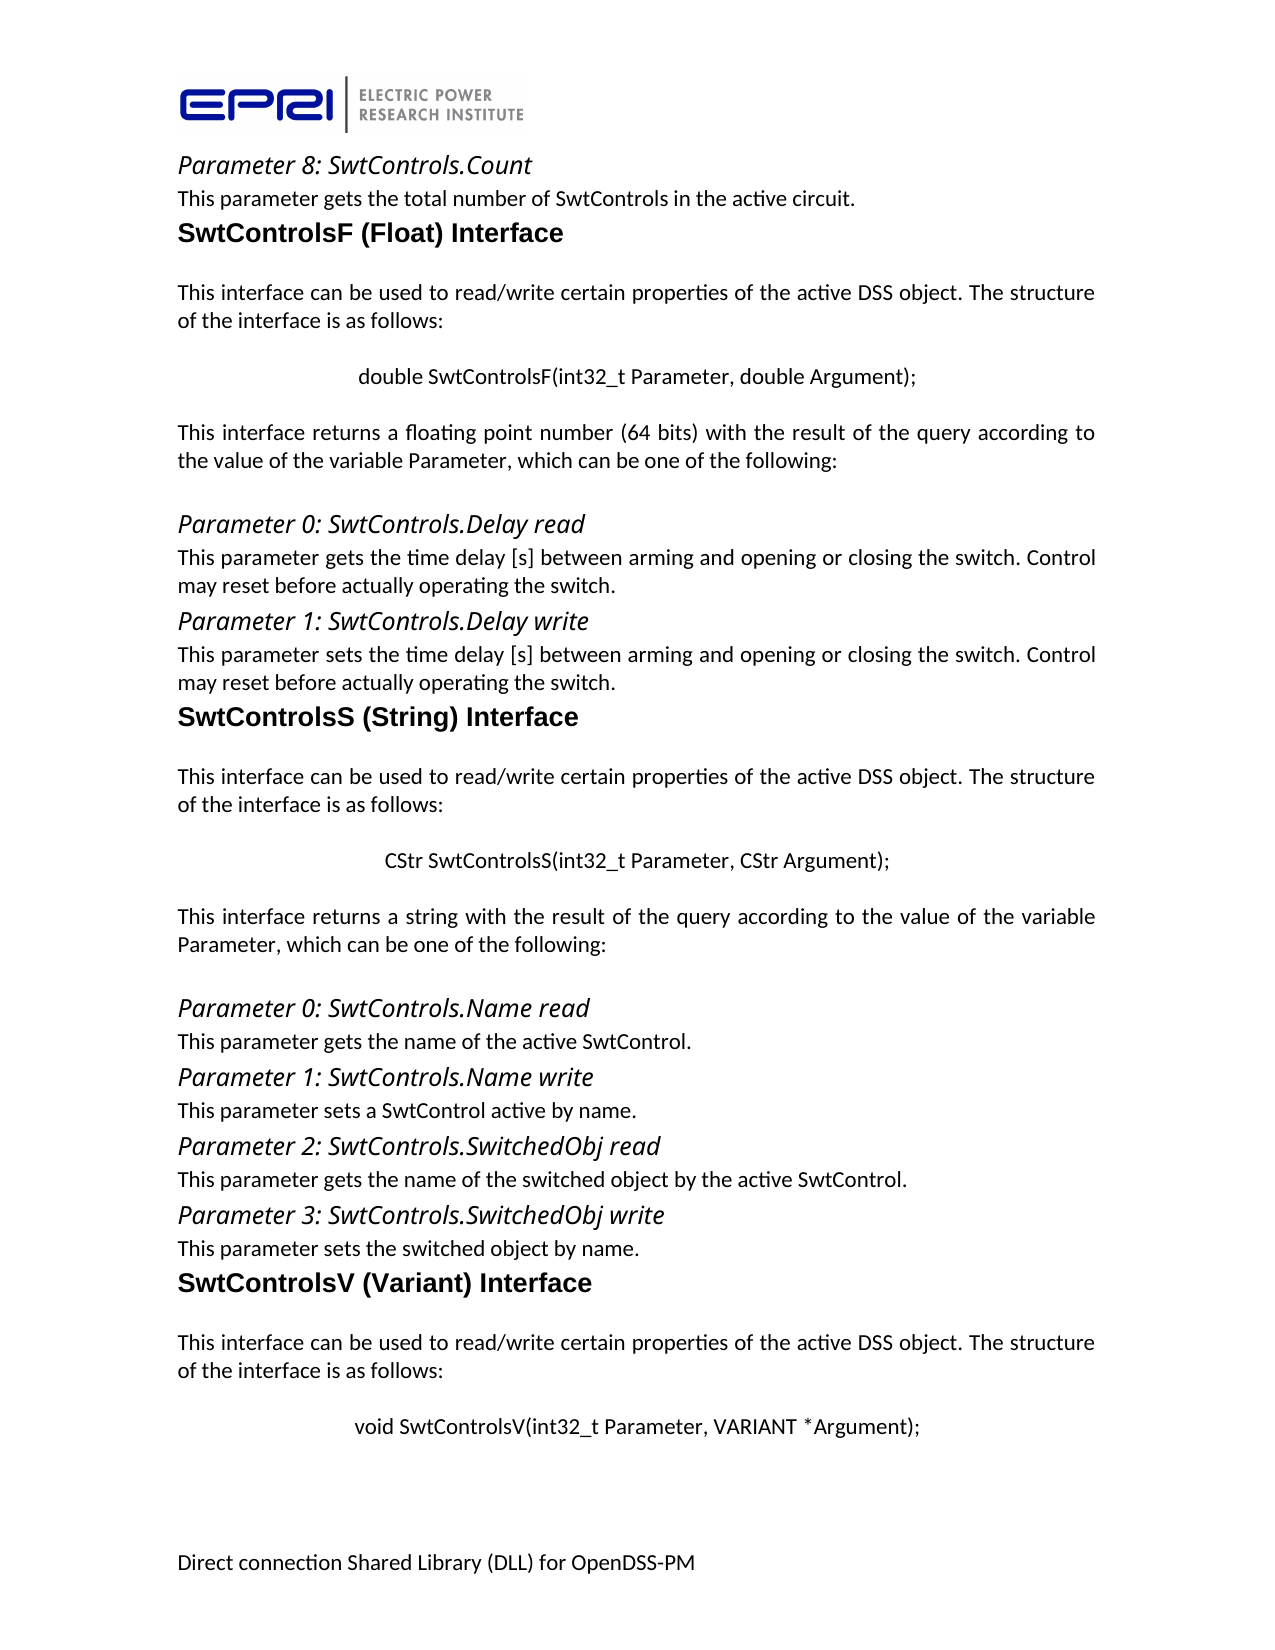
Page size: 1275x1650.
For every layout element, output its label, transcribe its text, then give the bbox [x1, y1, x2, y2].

text This interface returns a floating point number (64 bits) with the result of the query according to the value of the variable Parameter, which can be one of the following: [177, 418, 1098, 474]
text This parameter sets the time delay [s] between arming and opening or closing the switch. Control may reset before actually operating the switch. [177, 640, 1098, 696]
subtitle Parameter 0: SwtControls.Delay read [177, 507, 1098, 541]
text This interface returns a string with the result of the query according to the value of the variable Parameter, which can be one of the following: [177, 902, 1098, 958]
subtitle Parameter 1: SwtControls.Delay write [177, 604, 1098, 638]
subtitle Parameter 2: SwtControls.SwitchedObj read [177, 1129, 1098, 1163]
text This parameter sets the switched object by name. [177, 1234, 1098, 1262]
text CStr SwtControlsS(int32_t Parameter, CStr Argument); [177, 846, 1098, 874]
text This interface can be used to read/write certain properties of the active DSS object. The structure of the interface is as follows: [177, 278, 1098, 334]
subtitle SwtControlsS (String) Interface [177, 701, 1098, 732]
picture [177, 73, 526, 136]
text This interface can be used to read/write certain properties of the active DSS object. The structure of the interface is as follows: [177, 762, 1098, 818]
text This parameter gets the time delay [s] between arming and opening or closing the switch. Control may reset before actually operating the switch. [177, 543, 1098, 599]
subtitle SwtControlsV (Variant) Interface [177, 1267, 1098, 1298]
text This parameter sets a SwtControl active by name. [177, 1096, 1098, 1124]
text This parameter gets the name of the active SwtControl. [177, 1027, 1098, 1056]
text This parameter gets the total number of SwtControls in the active circuit. [177, 184, 1098, 212]
subtitle SwtControlsF (Float) Interface [177, 217, 1098, 248]
text double SwtControlsF(int32_t Parameter, double Argument); [177, 362, 1098, 390]
text This interface can be used to read/write certain properties of the active DSS object. The structure of the interface is as follows: [177, 1328, 1098, 1384]
subtitle Parameter 3: SwtControls.SwitchedObj write [177, 1198, 1098, 1232]
subtitle Parameter 0: SwtControls.Name read [177, 991, 1098, 1025]
subtitle Parameter 1: SwtControls.Name write [177, 1060, 1098, 1094]
text This parameter gets the name of the switched object by the active SwtControl. [177, 1165, 1098, 1193]
subtitle Parameter 8: SwtControls.Count [177, 148, 1098, 182]
text void SwtControlsV(int32_t Parameter, VARIANT *Argument); [177, 1412, 1098, 1440]
